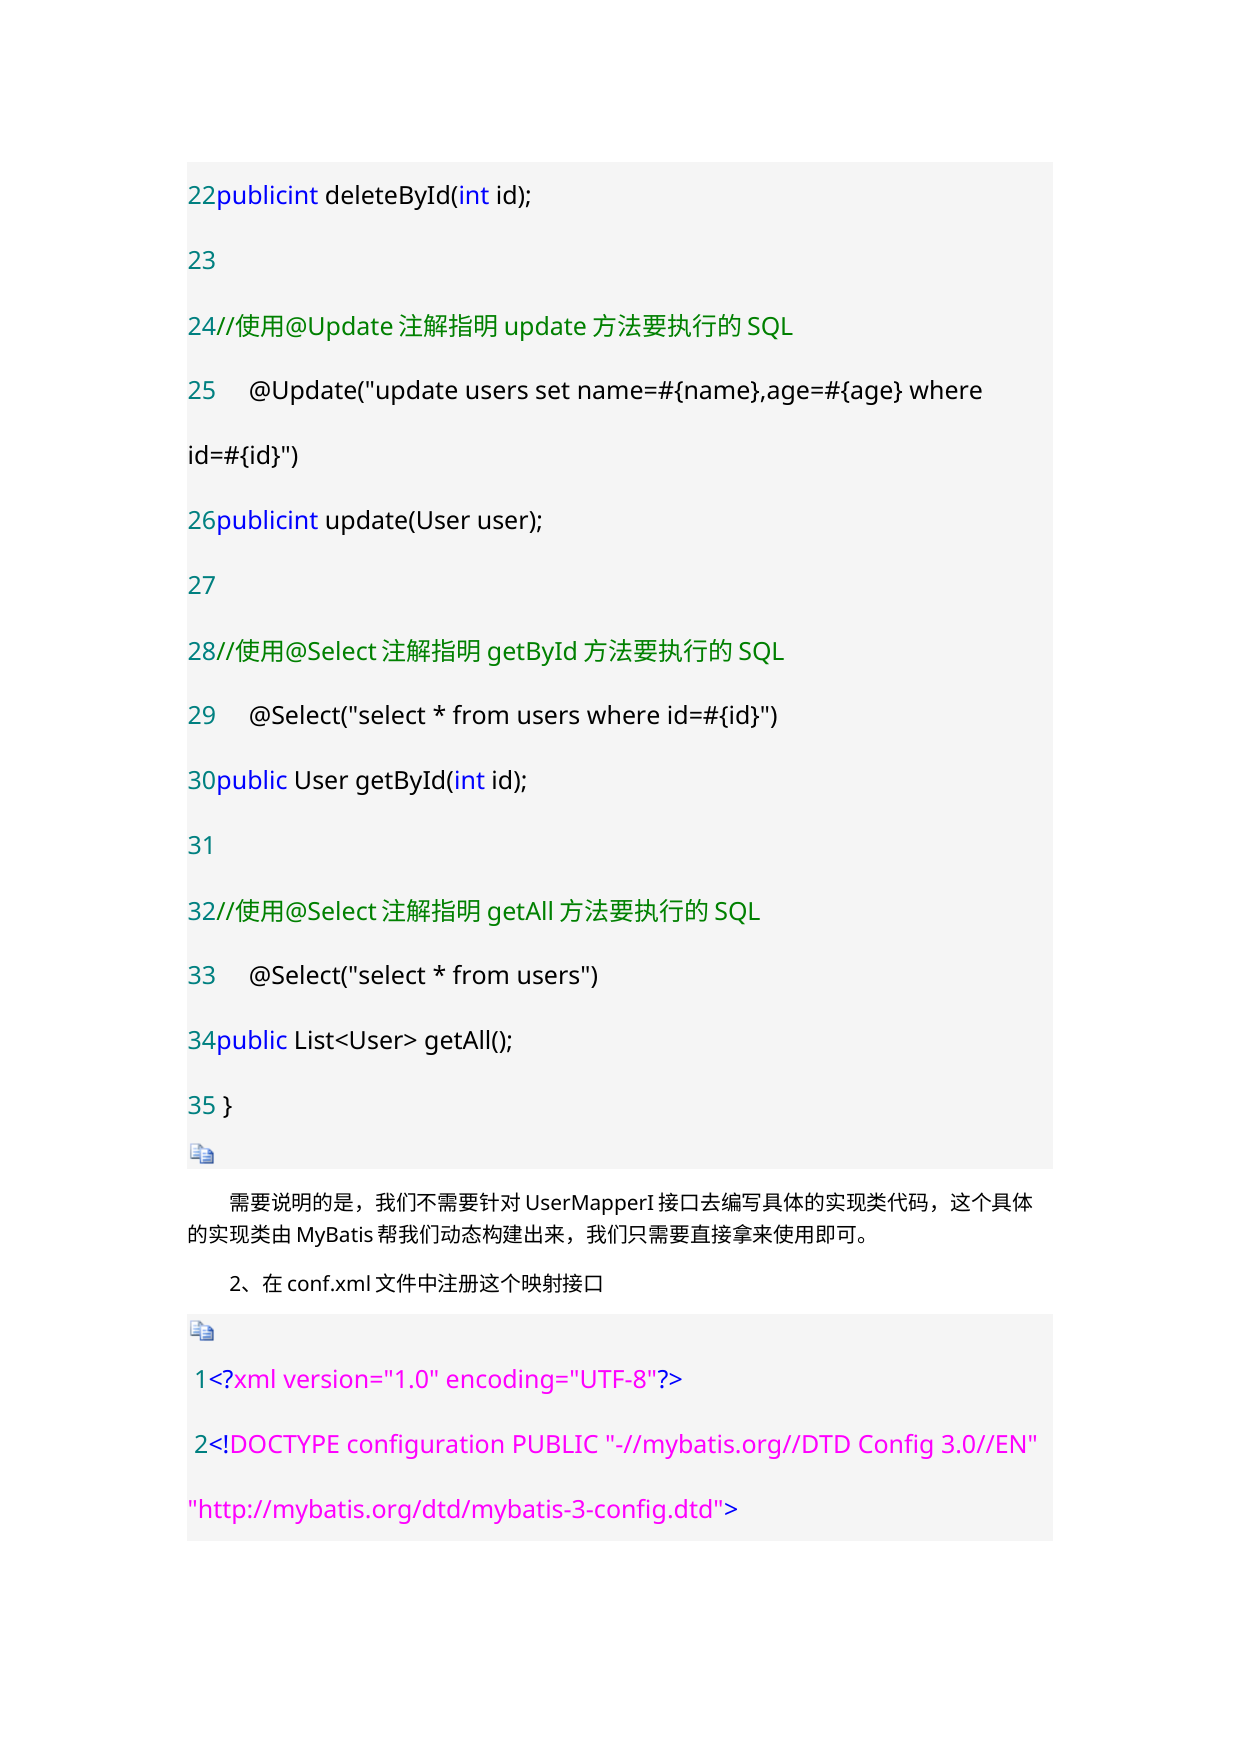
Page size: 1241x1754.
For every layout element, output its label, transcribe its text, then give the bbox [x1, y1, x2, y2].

text 30public User getById(int id); [187, 747, 1053, 812]
text 34public List<User> getAll(); [187, 1007, 1053, 1072]
text 2<!DOCTYPE configuration PUBLIC "-//mybatis.org//DTD Config 3.0//EN" "http://mybatis.org/dtd/mybatis-3-config.dtd"> [187, 1411, 1053, 1541]
picture [187, 1314, 219, 1346]
text 22publicint deleteById(int id); [187, 162, 1053, 227]
picture [187, 1137, 219, 1169]
text 2、在conf.xml文件中注册这个映射接口 [187, 1266, 1053, 1298]
text 32//使用@Select注解指明getAll方法要执行的SQL [187, 877, 1053, 942]
text 33 @Select("select * from users") [187, 942, 1053, 1007]
text 35 } [187, 1072, 1053, 1137]
text 24//使用@Update注解指明update方法要执行的SQL [187, 292, 1053, 357]
text 1<?xml version="1.0" encoding="UTF-8"?> [187, 1346, 1053, 1411]
text 31 [187, 812, 1053, 877]
text 26publicint update(User user); [187, 487, 1053, 552]
text 29 @Select("select * from users where id=#{id}") [187, 682, 1053, 747]
text 23 [187, 227, 1053, 292]
text 27 [187, 552, 1053, 617]
text 需要说明的是，我们不需要针对UserMapperI接口去编写具体的实现类代码，这个具体的实现类由MyBatis帮我们动态构建出来，我们只需要直接拿来使用即可。 [187, 1185, 1053, 1250]
text 28//使用@Select注解指明getById方法要执行的SQL [187, 617, 1053, 682]
text 25 @Update("update users set name=#{name},age=#{age} where id=#{id}") [187, 357, 1053, 487]
